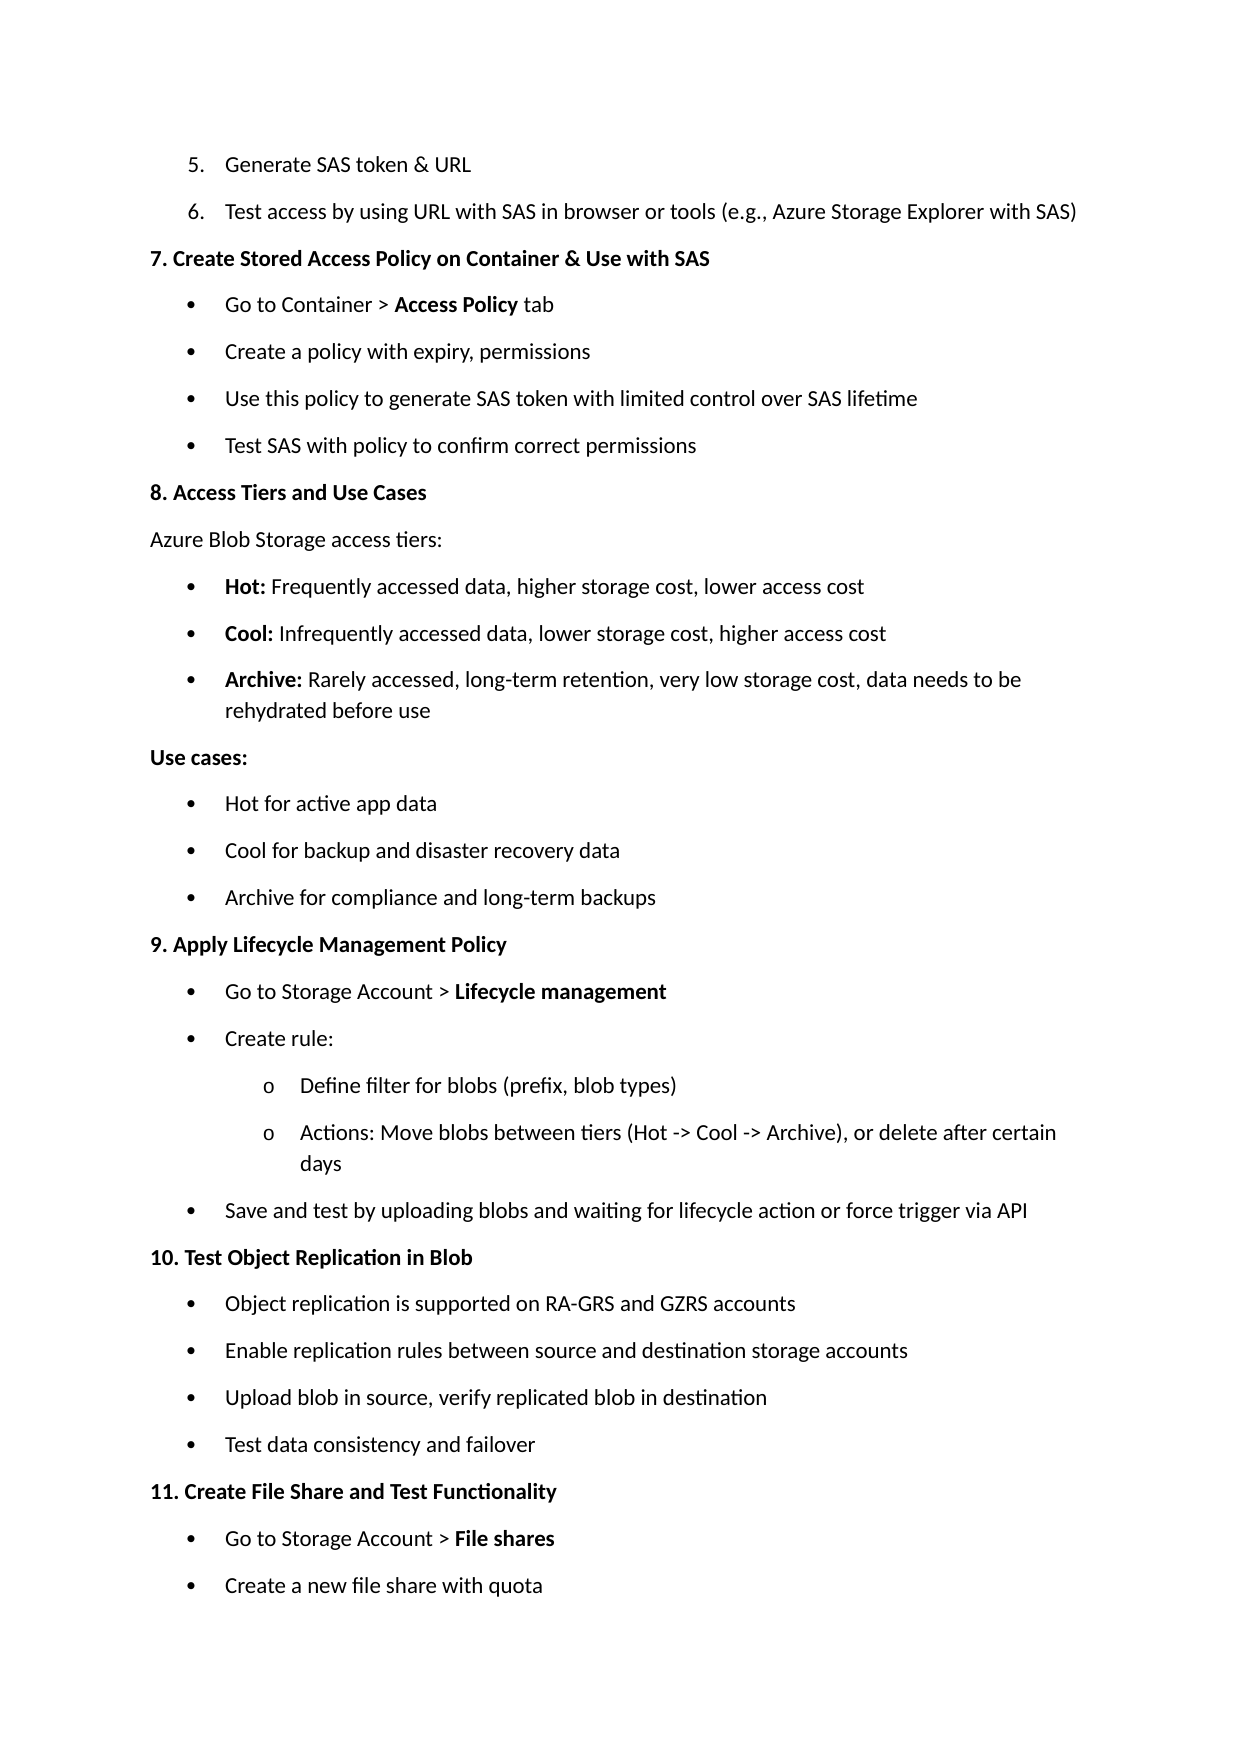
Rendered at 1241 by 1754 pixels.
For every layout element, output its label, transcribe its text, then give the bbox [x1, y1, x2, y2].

list Object replication is supported on RA-GRS and GZRS accounts [187, 1289, 1090, 1318]
list Cool for backup and disaster recovery data [187, 836, 1090, 864]
list Test data consistency and failover [187, 1430, 1090, 1458]
list Cool: Infrequently accessed data, lower storage cost, higher access cost [187, 619, 1090, 647]
list Create rule: [187, 1024, 1090, 1052]
list Create a new file share with quota [187, 1571, 1090, 1599]
text 10. Test Object Replication in Blob [150, 1243, 1090, 1271]
text 7. Create Stored Access Policy on Container & Use with SAS [150, 244, 1090, 272]
list Go to Container > Access Policy tab [187, 291, 1090, 319]
list Archive: Rarely accessed, long-term retention, very low storage cost, data needs to be rehydrated before use [187, 666, 1090, 724]
list Use this policy to generate SAS token with limited control over SAS lifetime [187, 384, 1090, 412]
list Hot: Frequently accessed data, higher storage cost, lower access cost [187, 572, 1090, 600]
list Test SAS with policy to confirm correct permissions [187, 431, 1090, 459]
list Create a policy with expiry, permissions [187, 337, 1090, 366]
list Actions: Move blobs between tiers (Hot -> Cool -> Archive), or delete after certain days [262, 1118, 1090, 1177]
list Test access by using URL with SAS in browser or tools (e.g., Azure Storage Explorer with SAS) [187, 197, 1090, 225]
list Hot for active app data [187, 789, 1090, 818]
list Go to Storage Account > Lifecycle management [187, 977, 1090, 1005]
list Generate SAS token & URL [187, 150, 1090, 178]
text 11. Create File Share and Test Functionality [150, 1477, 1090, 1505]
list Archive for compliance and long-term backups [187, 883, 1090, 911]
list Save and test by uploading blobs and waiting for lifecycle action or force trigger via API [187, 1196, 1090, 1224]
text 8. Access Tiers and Use Cases [150, 478, 1090, 506]
text Azure Blob Storage access tiers: [150, 525, 1090, 553]
list Enable replication rules between source and destination storage accounts [187, 1336, 1090, 1364]
list Upload blob in source, verify replicated blob in destination [187, 1383, 1090, 1411]
list Go to Storage Account > File shares [187, 1524, 1090, 1552]
list Define filter for blobs (prefix, blob types) [262, 1071, 1090, 1099]
text 9. Apply Lifecycle Management Policy [150, 930, 1090, 958]
text Use cases: [150, 743, 1090, 771]
